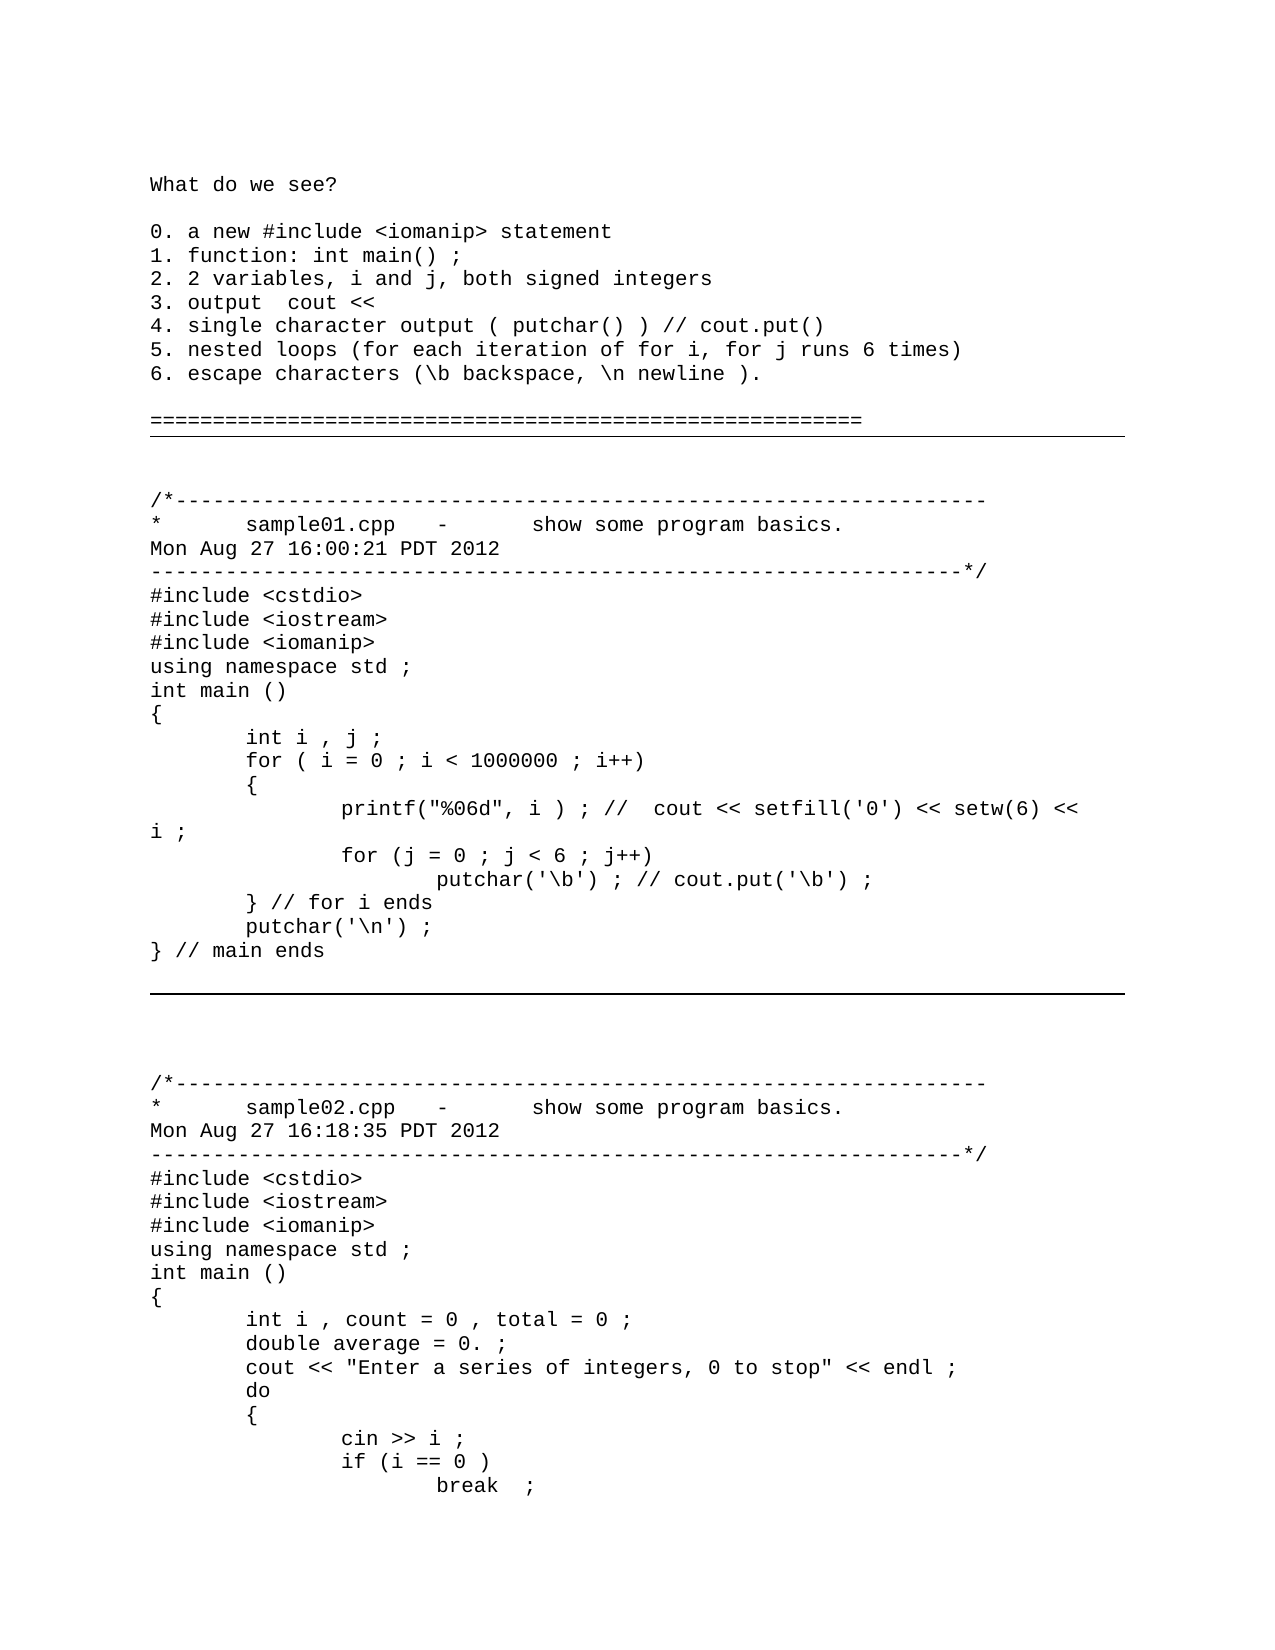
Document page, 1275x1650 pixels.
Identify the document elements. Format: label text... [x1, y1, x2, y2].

text cin >> i ; [150, 1428, 1125, 1451]
text * sample01.cpp - show some program basics. [150, 514, 1125, 538]
text putchar('\b') ; // cout.put('\b') ; [150, 869, 1125, 892]
text if (i == 0 ) [150, 1451, 1125, 1475]
text printf("%06d", i ) ; // cout << setfill('0') << setw(6) << i ; [150, 798, 1125, 845]
text 6. escape characters (\b backspace, \n newline ). [150, 363, 1125, 386]
text { [150, 774, 1125, 798]
text Mon Aug 27 16:18:35 PDT 2012 [150, 1120, 1125, 1144]
text } // main ends [150, 940, 1125, 963]
text using namespace std ; [150, 1238, 1125, 1262]
text break ; [150, 1475, 1125, 1499]
text do [150, 1380, 1125, 1404]
text 4. single character output ( putchar() ) // cout.put() [150, 316, 1125, 339]
text cout << "Enter a series of integers, 0 to stop" << endl ; [150, 1357, 1125, 1380]
text int i , j ; [150, 727, 1125, 751]
text * sample02.cpp - show some program basics. [150, 1097, 1125, 1120]
text #include <iomanip> [150, 1215, 1125, 1238]
text { [150, 703, 1125, 727]
text int i , count = 0 , total = 0 ; [150, 1309, 1125, 1333]
text double average = 0. ; [150, 1333, 1125, 1357]
text 3. output cout << [150, 292, 1125, 316]
text } // for i ends [150, 892, 1125, 916]
text #include <cstdio> [150, 585, 1125, 609]
text using namespace std ; [150, 656, 1125, 679]
text -----------------------------------------------------------------*/ [150, 1144, 1125, 1168]
text 1. function: int main() ; [150, 244, 1125, 268]
text #include <iomanip> [150, 632, 1125, 656]
text 0. a new #include <iomanip> statement [150, 221, 1125, 244]
text { [150, 1286, 1125, 1309]
text 2. 2 variables, i and j, both signed integers [150, 268, 1125, 292]
text for ( i = 0 ; i < 1000000 ; i++) [150, 751, 1125, 774]
text #include <iostream> [150, 1191, 1125, 1215]
text { [150, 1404, 1125, 1428]
text What do we see? [150, 174, 1125, 197]
text Mon Aug 27 16:00:21 PDT 2012 [150, 538, 1125, 561]
text -----------------------------------------------------------------*/ [150, 561, 1125, 585]
text for (j = 0 ; j < 6 ; j++) [150, 845, 1125, 869]
text int main () [150, 679, 1125, 703]
text #include <cstdio> [150, 1168, 1125, 1191]
text int main () [150, 1262, 1125, 1286]
text /*----------------------------------------------------------------- [150, 490, 1125, 514]
text #include <iostream> [150, 609, 1125, 632]
text putchar('\n') ; [150, 916, 1125, 940]
text /*----------------------------------------------------------------- [150, 1073, 1125, 1097]
text ========================================================= [150, 410, 1125, 436]
text 5. nested loops (for each iteration of for i, for j runs 6 times) [150, 339, 1125, 363]
